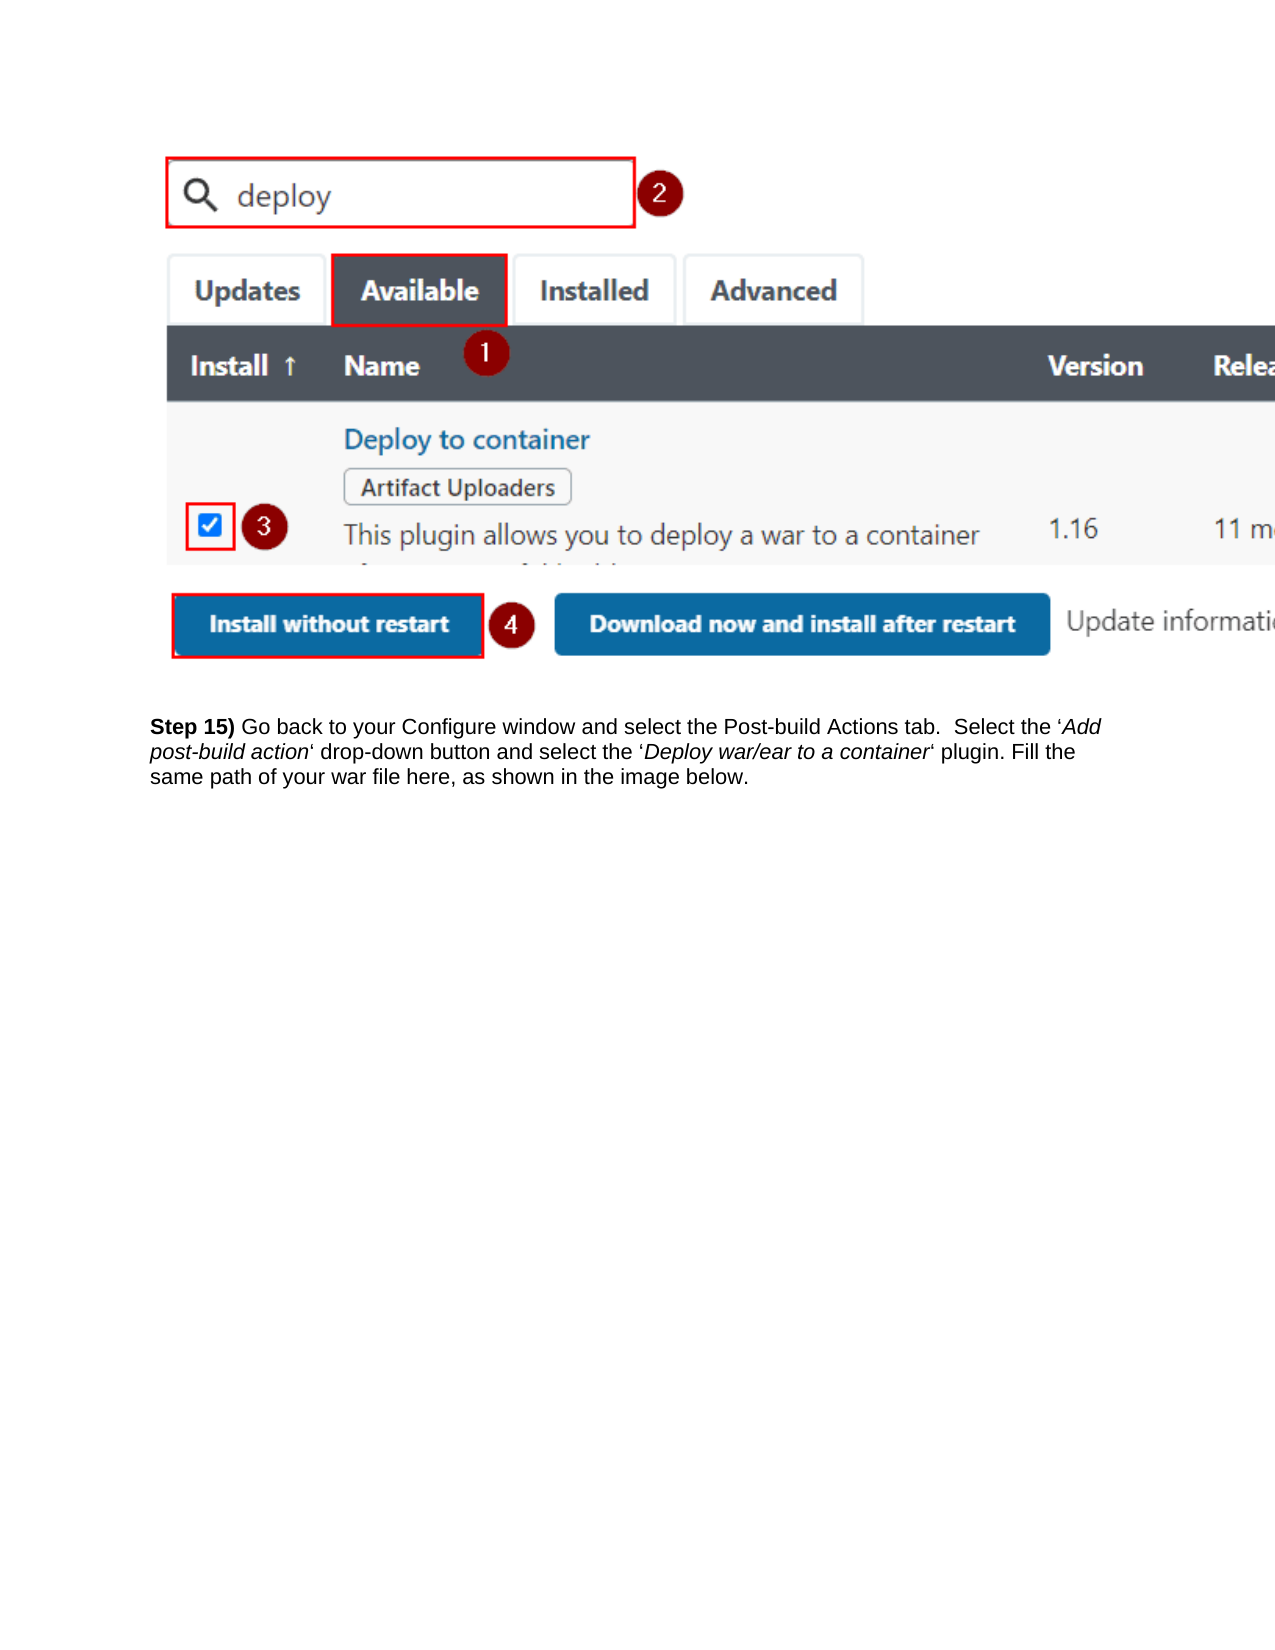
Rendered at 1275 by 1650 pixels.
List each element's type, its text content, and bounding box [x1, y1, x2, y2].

text Step 15) Go back to your Configure window and select the Post-build Actions tab. Select the ‘Add post-build action‘ drop-down button and select the ‘Deploy war/ear to a container‘ plugin. Fill the same path of your war file here, as shown in the image below. [150, 713, 1125, 789]
picture [150, 150, 1275, 670]
